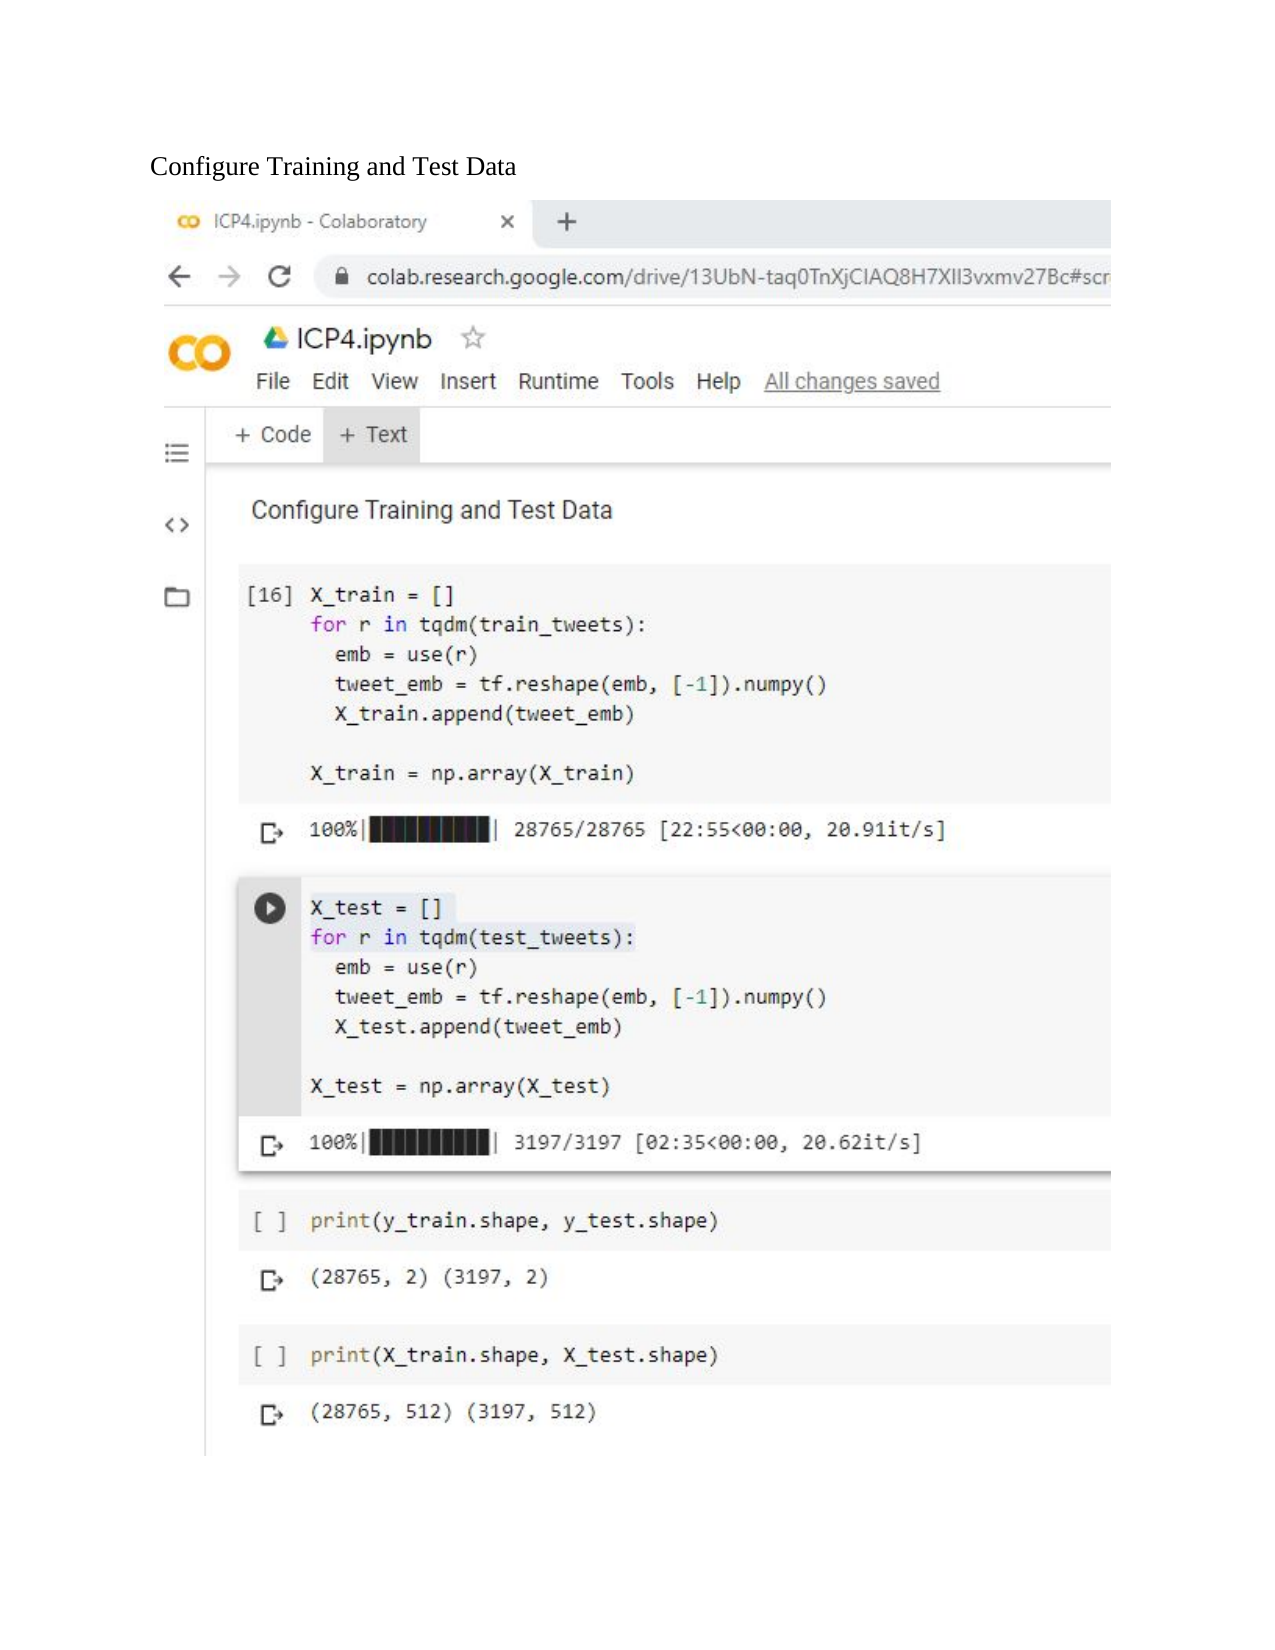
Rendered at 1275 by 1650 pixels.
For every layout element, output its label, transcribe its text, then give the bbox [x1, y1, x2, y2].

picture [164, 200, 1111, 1456]
text Configure Training and Test Data [150, 150, 1125, 181]
